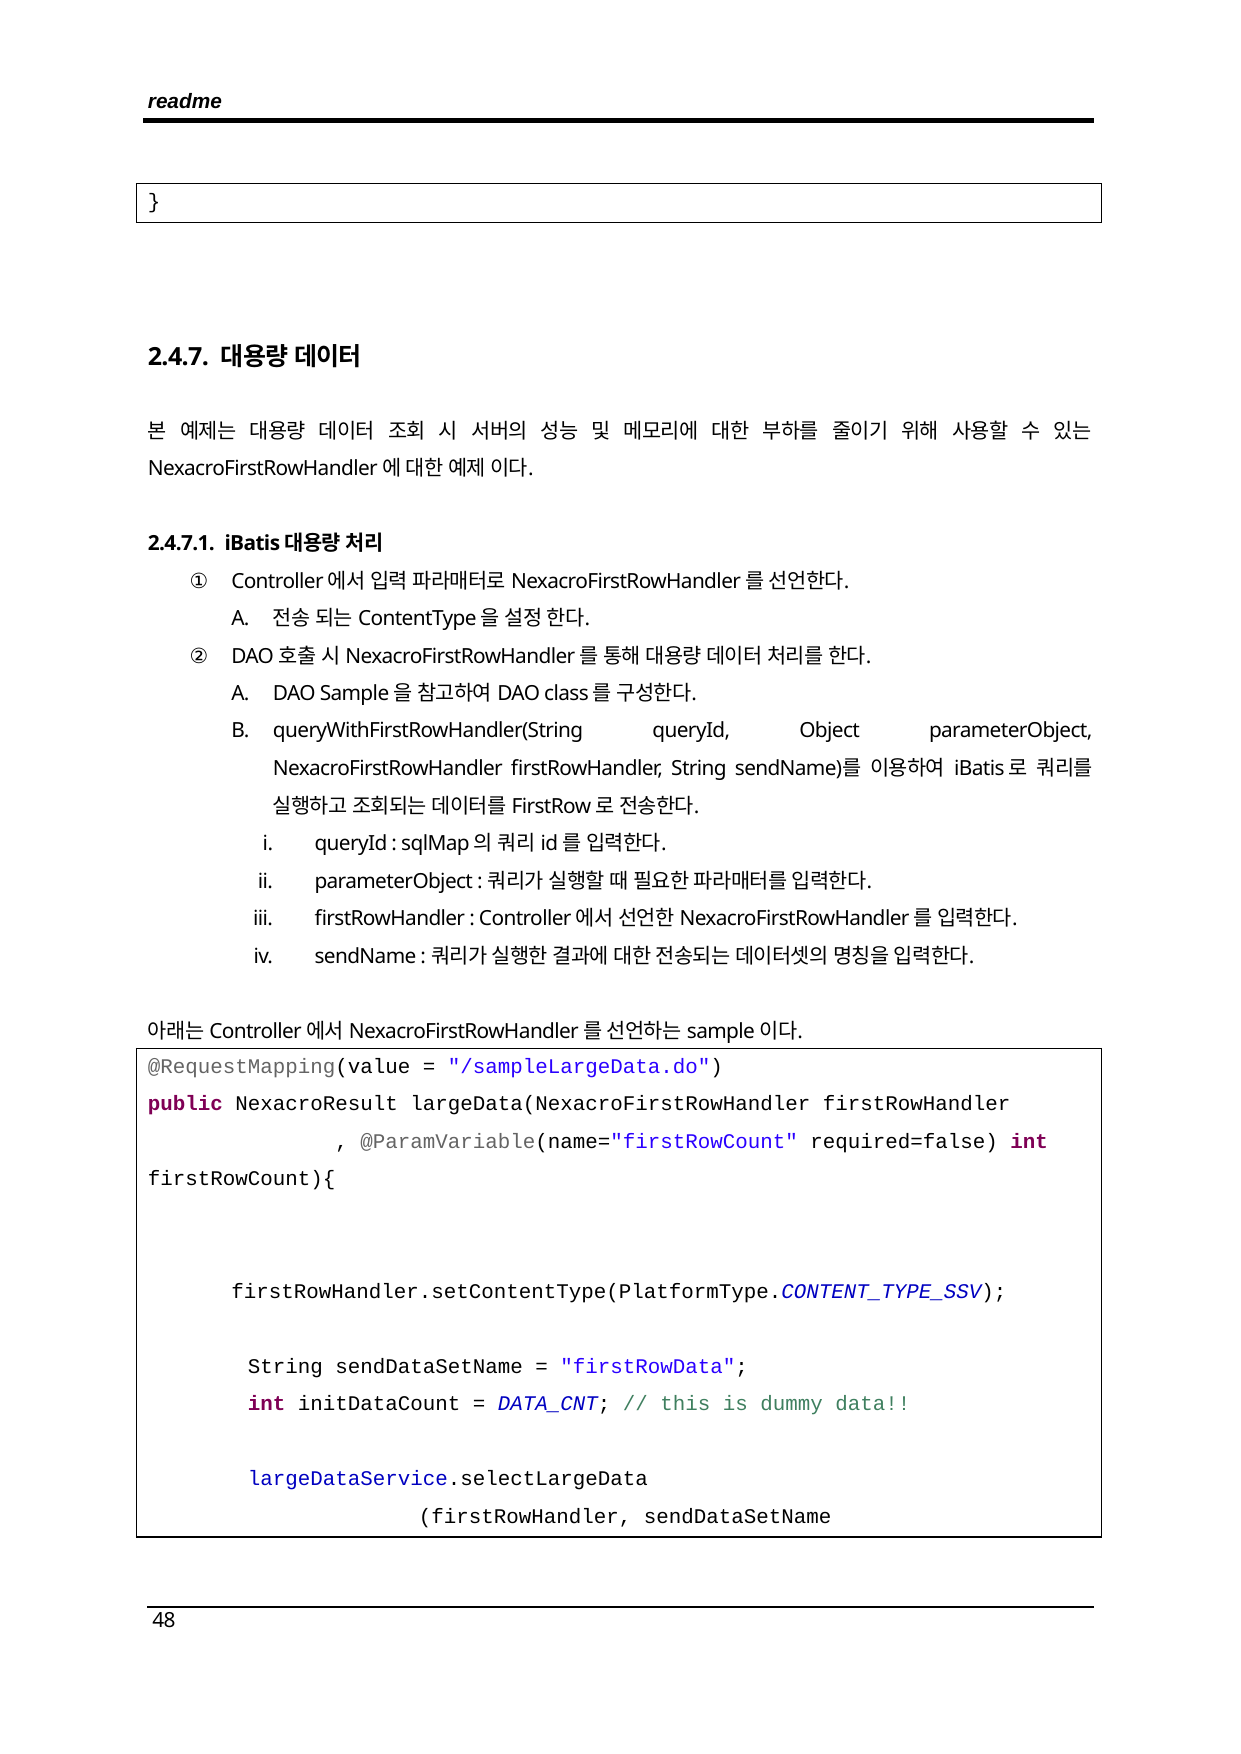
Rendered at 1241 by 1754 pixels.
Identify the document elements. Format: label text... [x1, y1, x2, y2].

list DAO 호출 시 NexacroFirstRowHandler를 통해 대용량 데이터 처리를 한다. [189, 635, 1092, 673]
list 전송 되는 ContentType을 설정 한다. [231, 598, 1092, 635]
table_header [137, 184, 1101, 222]
subtitle 대용량 데이터 [148, 335, 1092, 373]
list queryWithFirstRowHandler(String queryId, Object parameterObject, NexacroFirstRowHandler firstRowHandler, String sendName)를 이용하여 iBatis로 쿼리를 실행하고 조회되는 데이터를 FirstRow로 전송한다. [231, 710, 1092, 823]
subtitle iBatis 대용량 처리 [148, 523, 1092, 560]
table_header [137, 1049, 1101, 1536]
list DAO Sample을 참고하여 DAO class를 구성한다. [231, 673, 1092, 710]
list queryId : sqlMap의 쿼리 id를 입력한다. [273, 823, 1092, 860]
list parameterObject : 쿼리가 실행할 때 필요한 파라매터를 입력한다. [273, 860, 1092, 898]
text 아래는 Controller에서 NexacroFirstRowHandler를 선언하는 sample 이다. [148, 1010, 1092, 1048]
list sendName : 쿼리가 실행한 결과에 대한 전송되는 데이터셋의 명칭을 입력한다. [273, 935, 1092, 973]
list firstRowHandler : Controller에서 선언한 NexacroFirstRowHandler를 입력한다. [273, 898, 1092, 935]
text 본 예제는 대용량 데이터 조회 시 서버의 성능 및 메모리에 대한 부하를 줄이기 위해 사용할 수 있는 NexacroFirstRowHandler에 대한 예제 이다. [148, 410, 1092, 485]
list Controller에서 입력 파라매터로 NexacroFirstRowHandler를 선언한다. [189, 560, 1092, 598]
